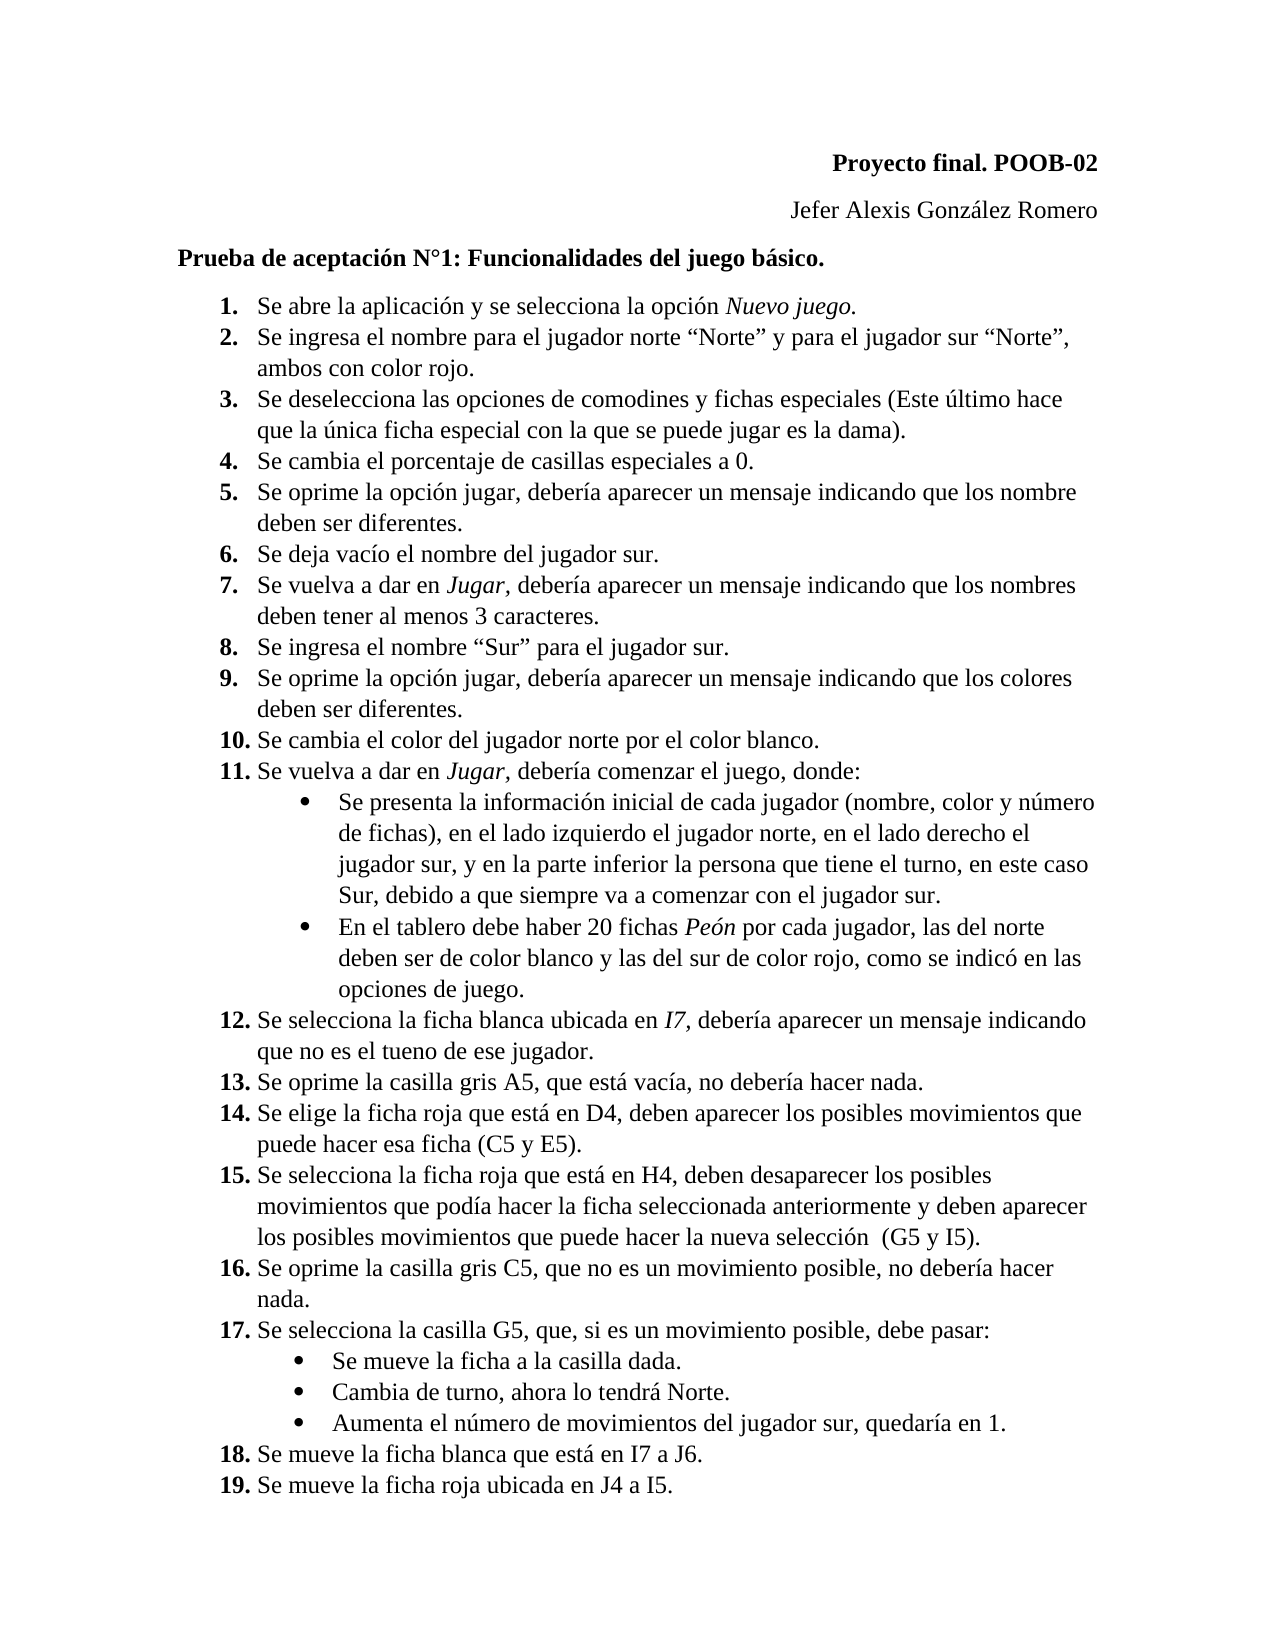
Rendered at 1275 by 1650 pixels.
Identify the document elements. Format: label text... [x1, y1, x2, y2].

list Se oprime la casilla gris C5, que no es un movimiento posible, no debería hacer nada. [219, 1253, 1098, 1313]
list Se deja vacío el nombre del jugador sur. [219, 539, 1098, 568]
list Se oprime la casilla gris A5, que está vacía, no debería hacer nada. [219, 1067, 1098, 1096]
list Se vuelva a dar en Jugar, debería comenzar el juego, donde: [219, 756, 1098, 785]
list Aumenta el número de movimientos del jugador sur, quedaría en 1. [294, 1408, 1098, 1437]
text Prueba de aceptación N°1: Funcionalidades del juego básico. [177, 243, 1098, 272]
list En el tablero debe haber 20 fichas Peón por cada jugador, las del norte deben ser de color blanco y las del sur de color rojo, como se indicó en las opciones de juego. [301, 912, 1098, 1002]
list Se presenta la información inicial de cada jugador (nombre, color y número de fichas), en el lado izquierdo el jugador norte, en el lado derecho el jugador sur, y en la parte inferior la persona que tiene el turno, en este caso Sur, debido a que siempre va a comenzar con el jugador sur. [301, 787, 1098, 909]
text Proyecto final. POOB-02 [177, 148, 1098, 176]
list Se ingresa el nombre “Sur” para el jugador sur. [219, 632, 1098, 661]
list Se deselecciona las opciones de comodines y fichas especiales (Este último hace que la única ficha especial con la que se puede jugar es la dama). [219, 384, 1098, 444]
list Se mueve la ficha blanca que está en I7 a J6. [219, 1439, 1098, 1468]
list Se selecciona la ficha roja que está en H4, deben desaparecer los posibles movimientos que podía hacer la ficha seleccionada anteriormente y deben aparecer los posibles movimientos que puede hacer la nueva selección (G5 y I5). [219, 1160, 1098, 1251]
list Cambia de turno, ahora lo tendrá Norte. [294, 1377, 1098, 1406]
list Se mueve la ficha a la casilla dada. [294, 1346, 1098, 1375]
list Se vuelva a dar en Jugar, debería aparecer un mensaje indicando que los nombres deben tener al menos 3 caracteres. [219, 570, 1098, 630]
list Se selecciona la ficha blanca ubicada en I7, debería aparecer un mensaje indicando que no es el tueno de ese jugador. [219, 1005, 1098, 1064]
list Se ingresa el nombre para el jugador norte “Norte” y para el jugador sur “Norte”, ambos con color rojo. [219, 322, 1098, 382]
list Se selecciona la casilla G5, que, si es un movimiento posible, debe pasar: [219, 1315, 1098, 1344]
text Jefer Alexis González Romero [177, 195, 1098, 224]
list Se oprime la opción jugar, debería aparecer un mensaje indicando que los nombre deben ser diferentes. [219, 477, 1098, 537]
list Se cambia el color del jugador norte por el color blanco. [219, 725, 1098, 754]
list Se mueve la ficha roja ubicada en J4 a I5. [219, 1470, 1098, 1499]
list Se abre la aplicación y se selecciona la opción Nuevo juego. [219, 291, 1098, 319]
list Se cambia el porcentaje de casillas especiales a 0. [219, 446, 1098, 475]
list Se oprime la opción jugar, debería aparecer un mensaje indicando que los colores deben ser diferentes. [219, 663, 1098, 723]
list Se elige la ficha roja que está en D4, deben aparecer los posibles movimientos que puede hacer esa ficha (C5 y E5). [219, 1098, 1098, 1158]
